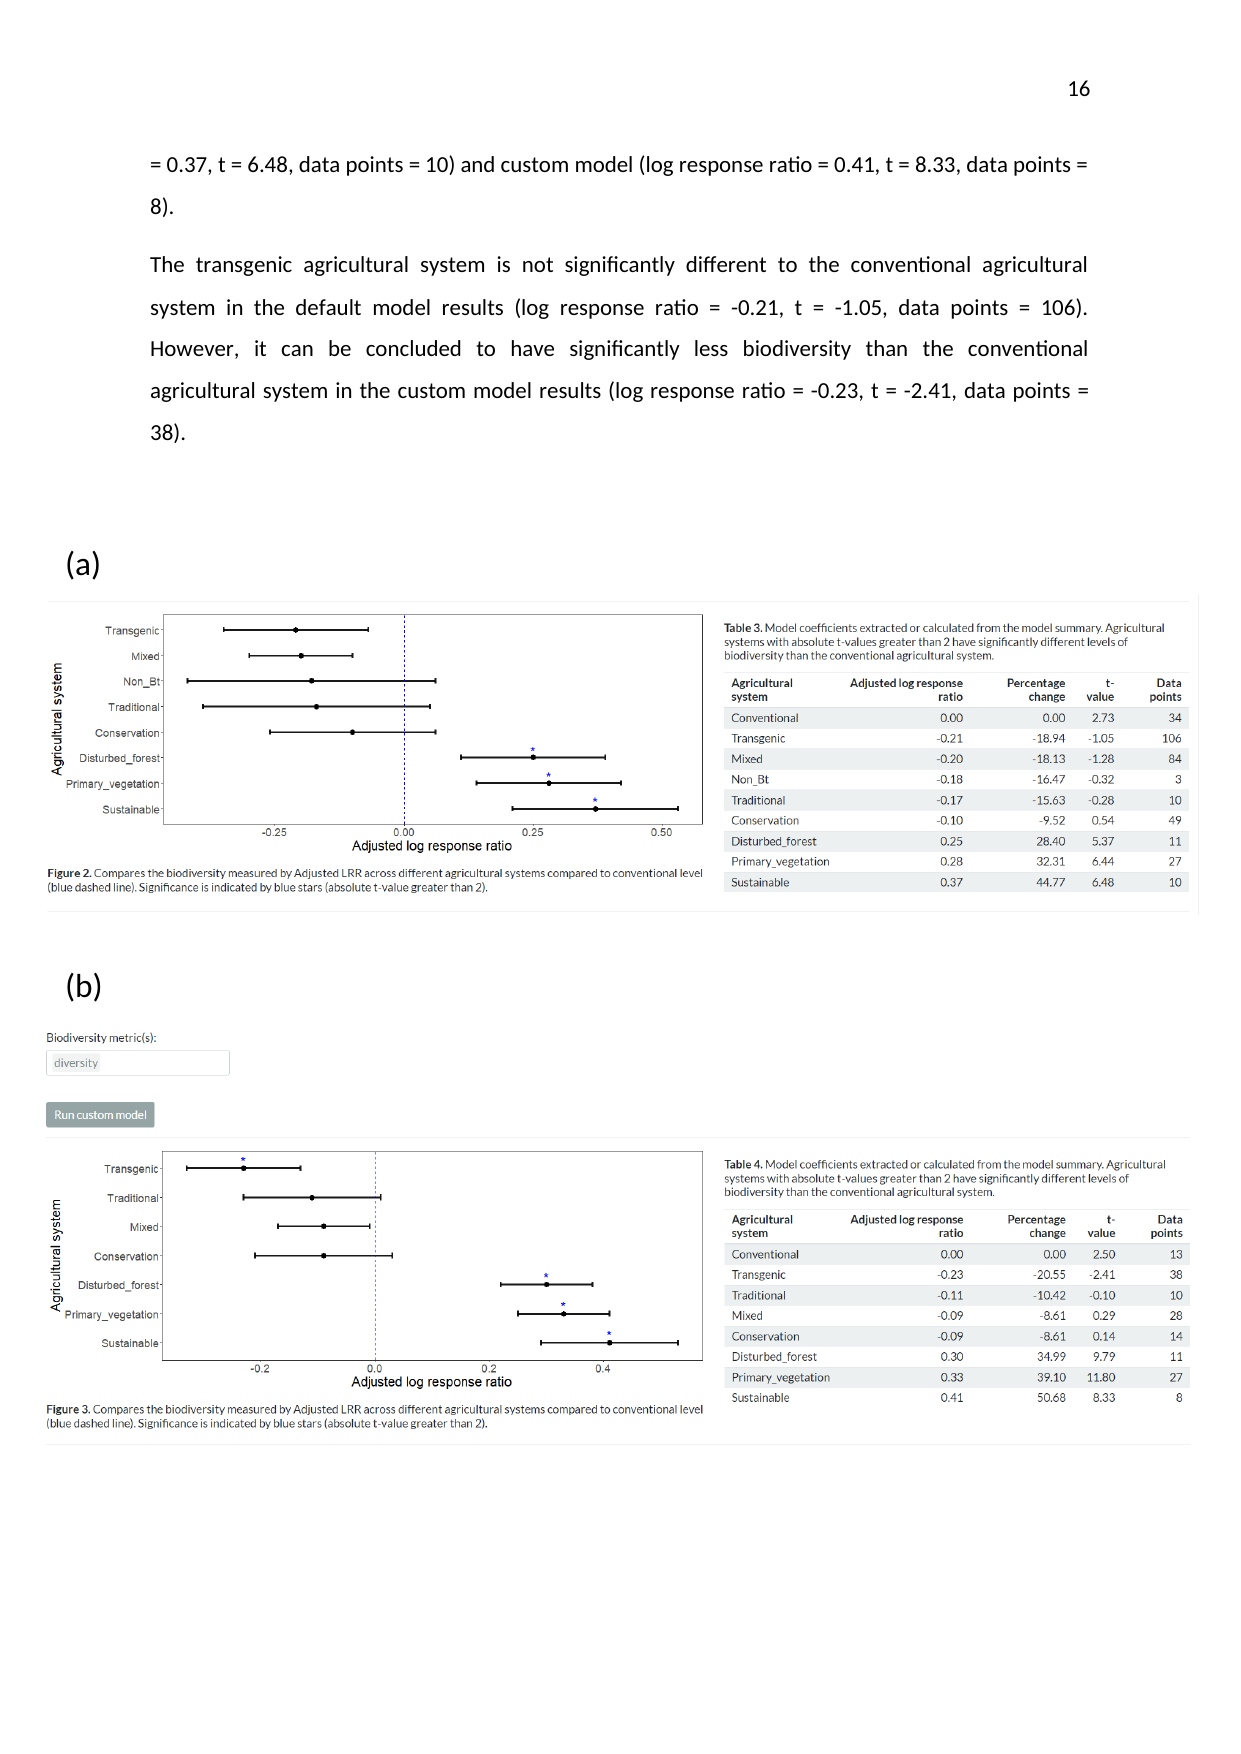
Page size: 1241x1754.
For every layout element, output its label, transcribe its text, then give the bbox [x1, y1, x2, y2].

picture [41, 595, 1199, 915]
picture [41, 1025, 1199, 1451]
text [150, 150, 1090, 220]
text The transgenic agricultural system is not significantly different to the conventional agricultural system in the default model results (log response ratio = -0.21, t = -1.05, data points = 106). However, it can be concluded to have significantly less biodiversity than the conventional agricultural system in the custom model results (log response ratio = -0.23, t = -2.41, data points = 38). [150, 251, 1090, 447]
